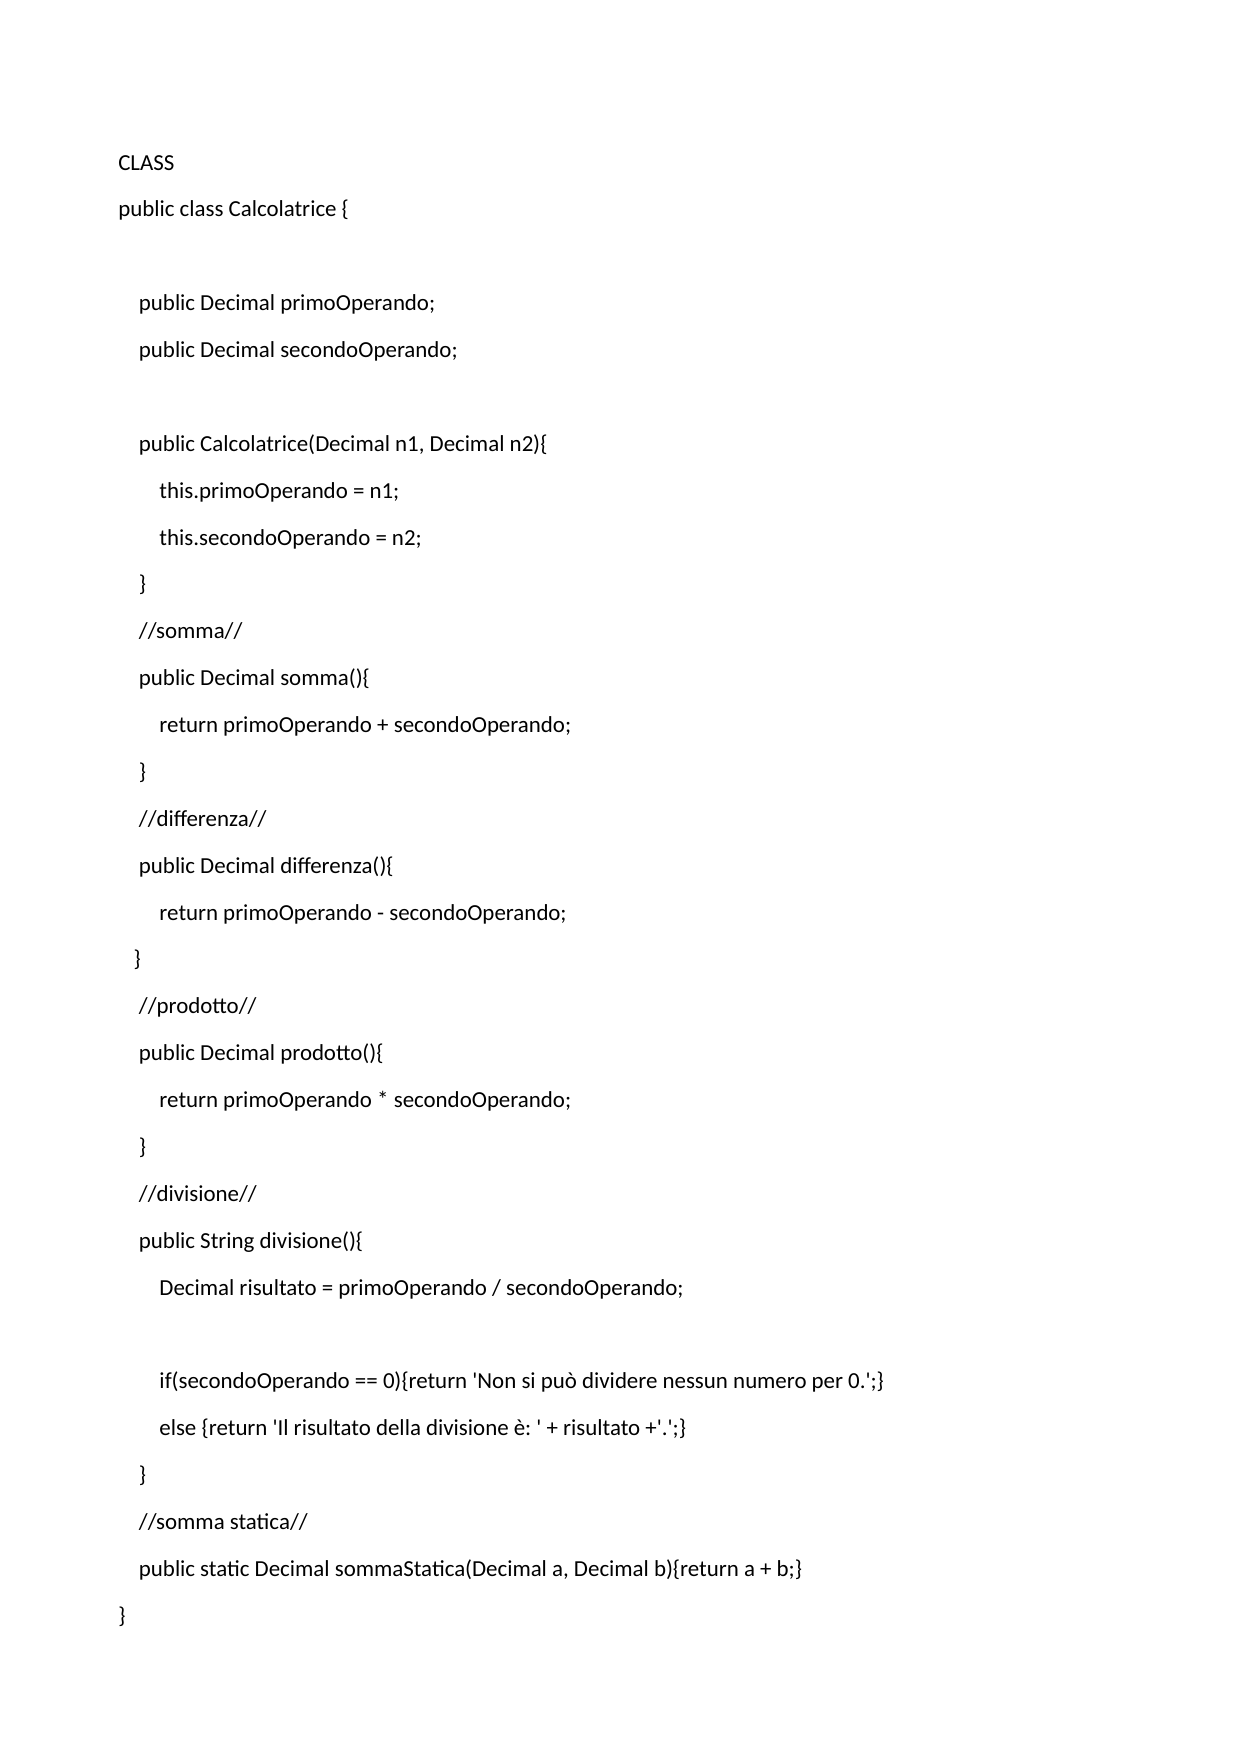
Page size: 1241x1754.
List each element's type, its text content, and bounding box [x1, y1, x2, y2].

text public Decimal secondoOperando; [118, 335, 1122, 363]
text public Decimal differenza(){ [118, 851, 1122, 879]
text public Decimal somma(){ [118, 663, 1122, 691]
text } [118, 944, 1122, 972]
text //differenza// [118, 804, 1122, 832]
text } [118, 1460, 1122, 1488]
text CLASS [118, 148, 1122, 176]
text //somma statica// [118, 1507, 1122, 1535]
text return primoOperando + secondoOperando; [118, 710, 1122, 738]
text if(secondoOperando == 0){return 'Non si può dividere nessun numero per 0.';} [118, 1366, 1122, 1394]
text return primoOperando * secondoOperando; [118, 1085, 1122, 1113]
text public Decimal primoOperando; [118, 288, 1122, 316]
text this.secondoOperando = n2; [118, 523, 1122, 551]
text } [118, 757, 1122, 785]
text Decimal risultato = primoOperando / secondoOperando; [118, 1273, 1122, 1301]
text public class Calcolatrice { [118, 194, 1122, 222]
text } [118, 569, 1122, 597]
text else {return 'Il risultato della divisione è: ' + risultato +'.';} [118, 1413, 1122, 1441]
text //prodotto// [118, 991, 1122, 1019]
text return primoOperando - secondoOperando; [118, 898, 1122, 926]
text //divisione// [118, 1179, 1122, 1207]
text public Calcolatrice(Decimal n1, Decimal n2){ [118, 429, 1122, 457]
text } [118, 1601, 1122, 1629]
text //somma// [118, 616, 1122, 644]
text public Decimal prodotto(){ [118, 1038, 1122, 1066]
text } [118, 1132, 1122, 1160]
text this.primoOperando = n1; [118, 476, 1122, 504]
text public String divisione(){ [118, 1226, 1122, 1254]
text public static Decimal sommaStatica(Decimal a, Decimal b){return a + b;} [118, 1554, 1122, 1582]
